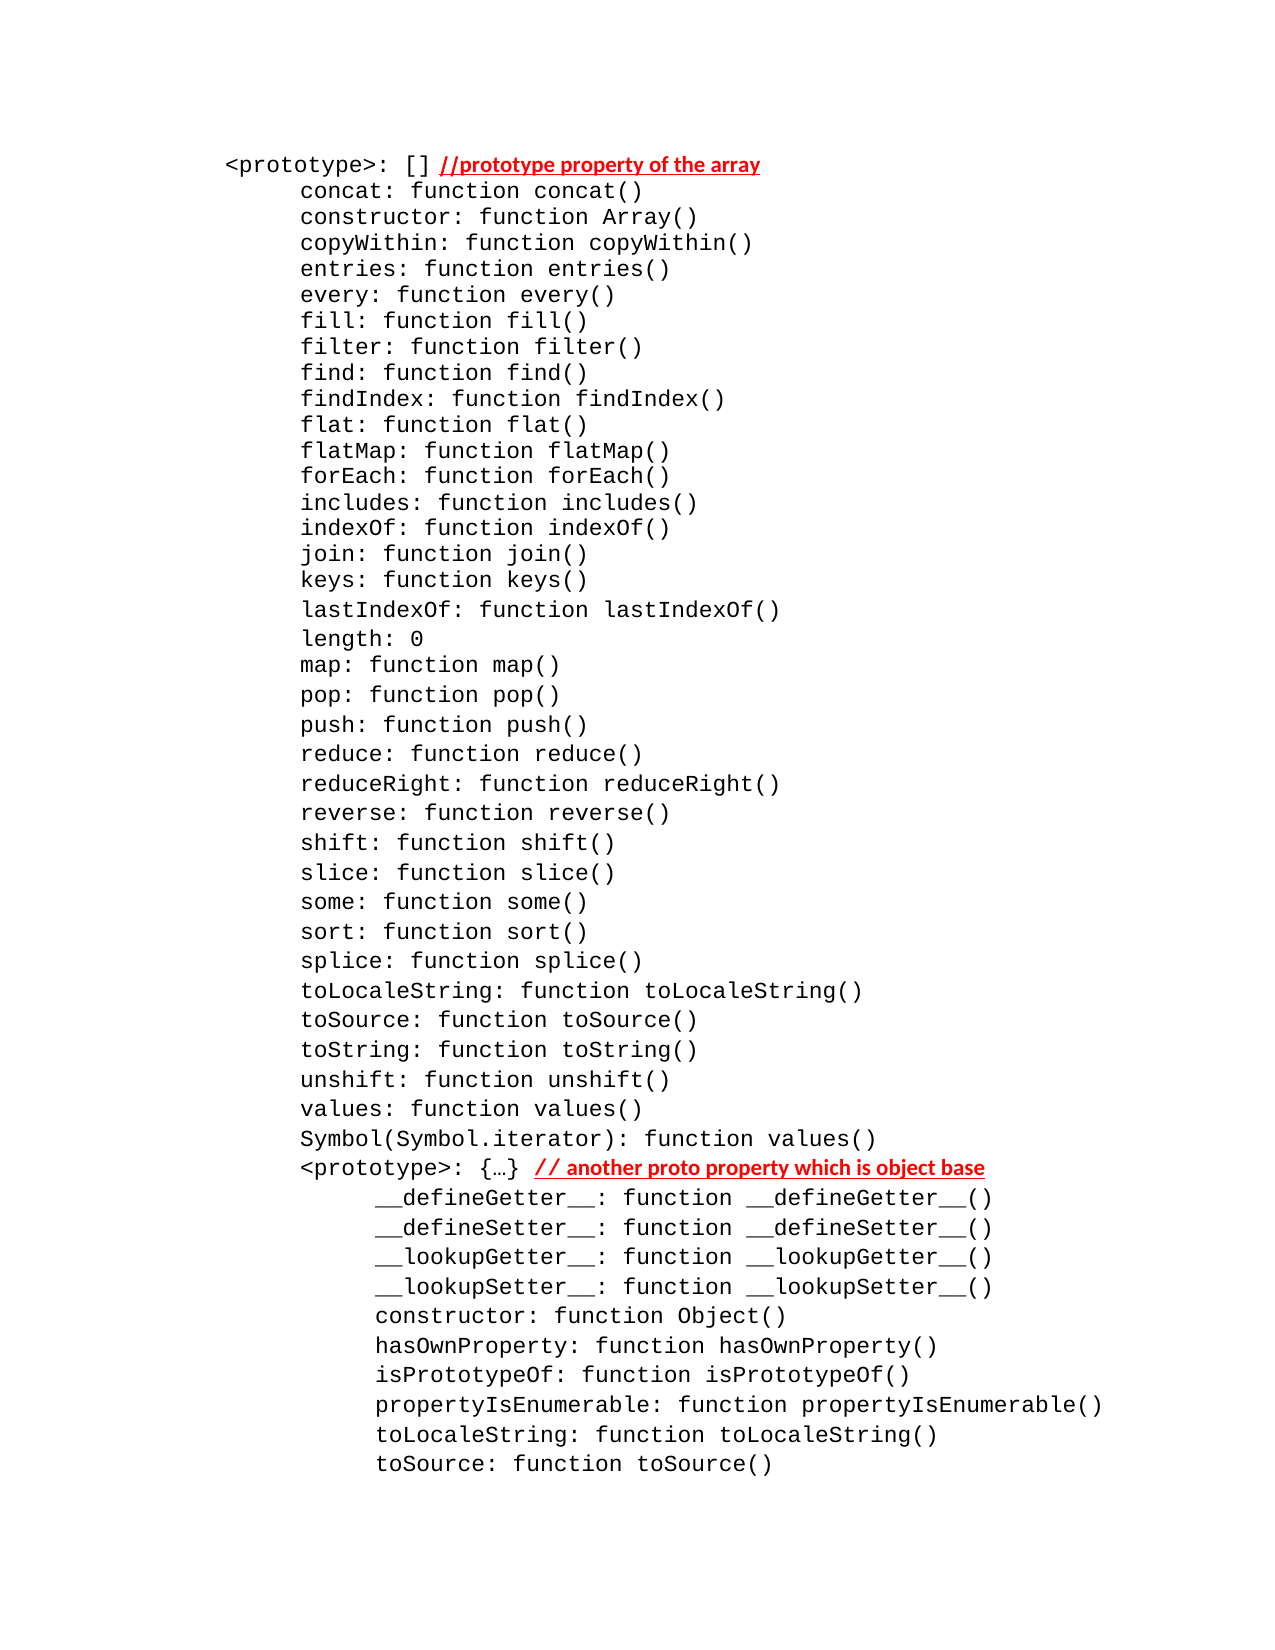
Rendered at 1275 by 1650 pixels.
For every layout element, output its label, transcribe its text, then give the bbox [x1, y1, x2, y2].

text keys: function keys() [300, 569, 1125, 594]
text entries: function entries()​​ [300, 257, 1125, 283]
text ​​toSource: function toSource() [300, 1005, 1125, 1035]
text ​​reduce: function reduce() [300, 739, 1125, 768]
text ​​​propertyIsEnumerable: function propertyIsEnumerable() [375, 1390, 1125, 1419]
text ​​​__lookupGetter__: function __lookupGetter__() [375, 1242, 1125, 1271]
text flatMap: function flatMap()​​ [300, 439, 1125, 465]
text ​​sort: function sort() [300, 916, 1125, 946]
text ​​unshift: function unshift() [300, 1064, 1125, 1094]
text ​​push: function push() [300, 709, 1125, 739]
text ​​​__defineGetter__: function __defineGetter__() [375, 1183, 1125, 1212]
text map: function map() [300, 654, 1125, 680]
text ​​pop: function pop() [300, 680, 1125, 709]
text ​​Symbol(Symbol.iterator): function values() [300, 1123, 1125, 1153]
text fill: function fill()​​ [300, 309, 1125, 335]
text ​​​__lookupSetter__: function __lookupSetter__() [375, 1271, 1125, 1301]
text forEach: function forEach()​​ [300, 465, 1125, 491]
text filter: function filter()​​ [300, 335, 1125, 361]
text ​​length: 0​​ [300, 624, 1125, 654]
text ​​slice: function slice() [300, 857, 1125, 887]
text ​​reverse: function reverse() [300, 798, 1125, 828]
text copyWithin: function copyWithin()​​ [300, 231, 1125, 257]
text ​​shift: function shift() [300, 828, 1125, 857]
text concat: function concat()​​ [300, 179, 1125, 206]
text findIndex: function findIndex()​​ [300, 387, 1125, 413]
text ​​toLocaleString: function toLocaleString() [300, 976, 1125, 1005]
text ​​reduceRight: function reduceRight() [300, 768, 1125, 798]
text indexOf: function indexOf()​​ [300, 517, 1125, 543]
text ​<prototype>: {…} // another proto property which is object base [300, 1153, 1125, 1183]
text ​​​toSource: function toSource() [375, 1449, 1125, 1478]
text ​​​__defineSetter__: function __defineSetter__() [375, 1212, 1125, 1242]
text ​​some: function some() [300, 887, 1125, 916]
text includes: function includes()​​ [300, 491, 1125, 517]
text ​​splice: function splice() [300, 946, 1125, 976]
text ​​​hasOwnProperty: function hasOwnProperty() [375, 1331, 1125, 1360]
text constructor: function Array()​​ [300, 206, 1125, 231]
text <prototype>: []​​ //prototype property of the array [225, 150, 1125, 179]
text find: function find()​​ [300, 361, 1125, 387]
text every: function every()​​ [300, 283, 1125, 309]
text join: function join()​​ [300, 543, 1125, 569]
text ​​​toLocaleString: function toLocaleString() [375, 1419, 1125, 1449]
text ​​lastIndexOf: function lastIndexOf() [300, 594, 1125, 624]
text ​​​constructor: function Object() [375, 1301, 1125, 1331]
text ​​values: function values() [300, 1094, 1125, 1123]
text flat: function flat()​​ [300, 413, 1125, 439]
text ​​toString: function toString() [300, 1035, 1125, 1064]
text ​​​isPrototypeOf: function isPrototypeOf() [375, 1360, 1125, 1390]
